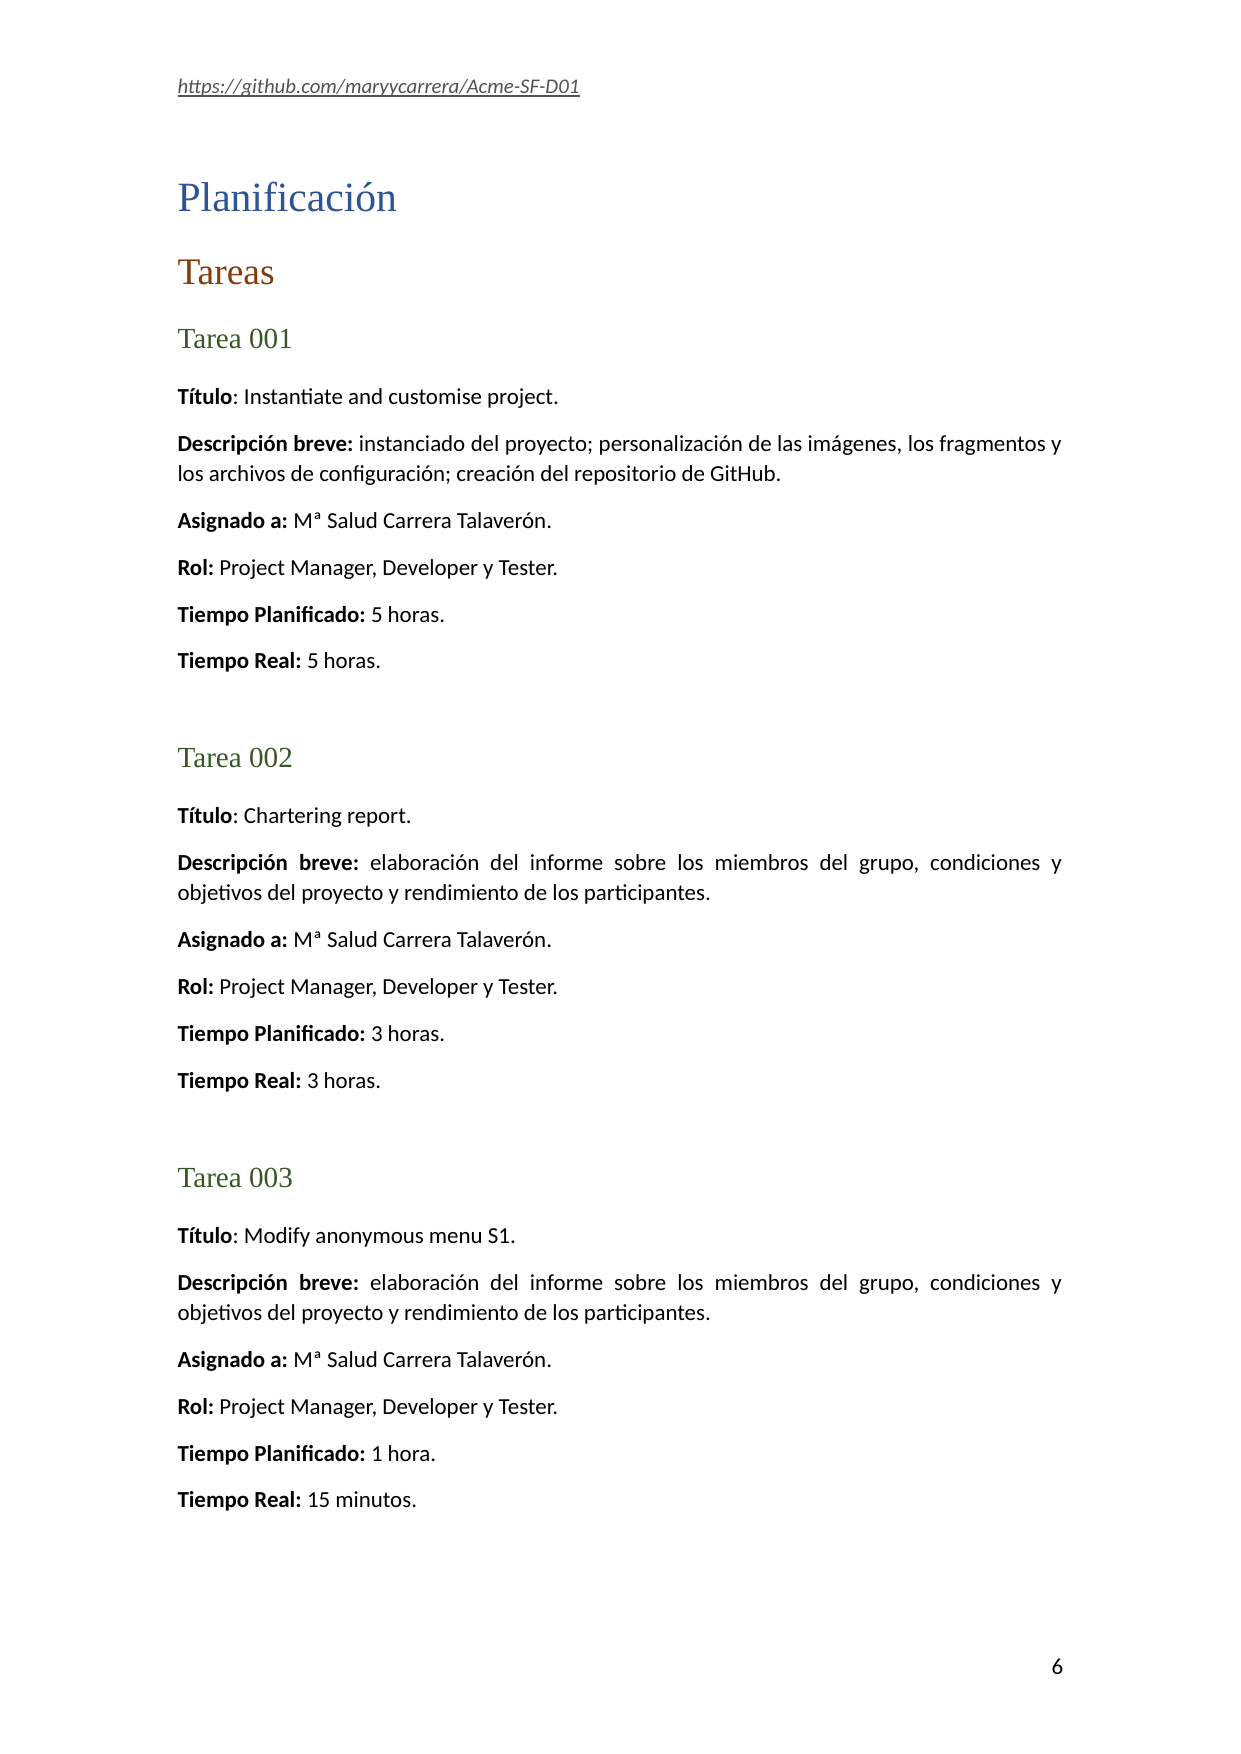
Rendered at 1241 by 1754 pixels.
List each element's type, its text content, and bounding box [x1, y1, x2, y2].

text Descripción breve: elaboración del informe sobre los miembros del grupo, condiciones y objetivos del proyecto y rendimiento de los participantes. [177, 848, 1063, 907]
subtitle Tarea 002 [177, 740, 1063, 774]
text Asignado a: Mª Salud Carrera Talaverón. [177, 1345, 1063, 1373]
text Tiempo Real: 5 horas. [177, 647, 1063, 674]
text Rol: Project Manager, Developer y Tester. [177, 1392, 1063, 1420]
text Tiempo Real: 15 minutos. [177, 1486, 1063, 1513]
text Descripción breve: elaboración del informe sobre los miembros del grupo, condiciones y objetivos del proyecto y rendimiento de los participantes. [177, 1268, 1063, 1326]
text Rol: Project Manager, Developer y Tester. [177, 972, 1063, 1000]
text Título: Modify anonymous menu S1. [177, 1221, 1063, 1249]
text Tiempo Planificado: 5 horas. [177, 600, 1063, 628]
text Título: Chartering report. [177, 801, 1063, 829]
text Rol: Project Manager, Developer y Tester. [177, 553, 1063, 581]
subtitle Tareas [177, 249, 1063, 292]
text Descripción breve: instanciado del proyecto; personalización de las imágenes, los fragmentos y los archivos de configuración; creación del repositorio de GitHub. [177, 429, 1063, 487]
text Título: Instantiate and customise project. [177, 382, 1063, 410]
text Tiempo Real: 3 horas. [177, 1066, 1063, 1094]
subtitle Tarea 001 [177, 321, 1063, 354]
text Asignado a: Mª Salud Carrera Talaverón. [177, 506, 1063, 534]
subtitle Planificación [177, 173, 1063, 221]
text Asignado a: Mª Salud Carrera Talaverón. [177, 925, 1063, 953]
subtitle Tarea 003 [177, 1160, 1063, 1193]
text Tiempo Planificado: 1 hora. [177, 1439, 1063, 1467]
text Tiempo Planificado: 3 horas. [177, 1019, 1063, 1047]
